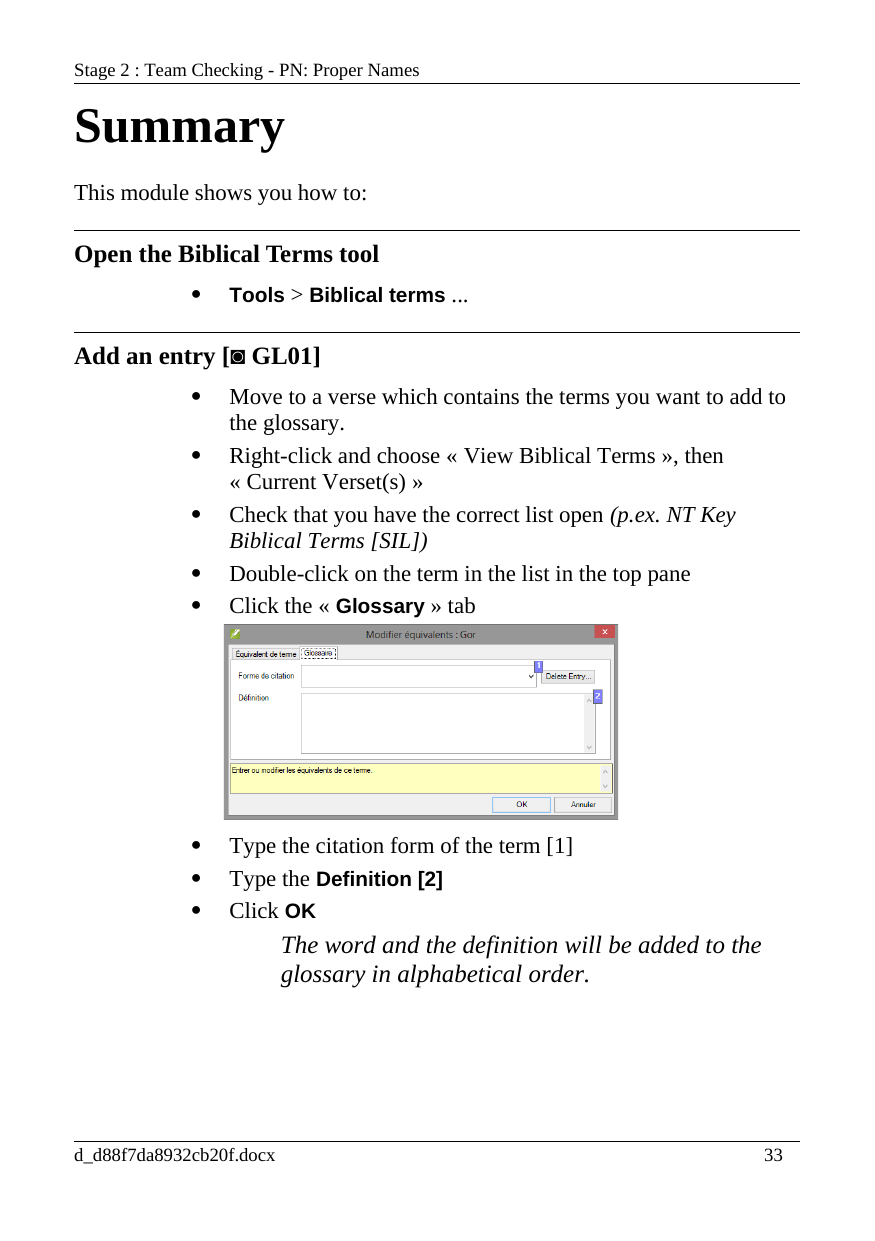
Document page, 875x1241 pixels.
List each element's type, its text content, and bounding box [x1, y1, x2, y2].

list The word and the definition will be added to the glossary in alphabetical order. [281, 930, 800, 987]
list Check that you have the correct list open (p.ex. NT Key Biblical Terms [SIL]) [192, 501, 800, 553]
picture [223, 624, 619, 820]
list Type the citation form of the term [1] [192, 832, 800, 858]
list Click OK [192, 897, 800, 924]
list Right-click and choose « View Biblical Terms », then « Current Verset(s) » [192, 442, 800, 494]
text Summary [74, 96, 800, 154]
list Type the Definition [2] [192, 865, 800, 891]
text This module shows you how to: [74, 179, 800, 205]
list Tools > Biblical terms ... [192, 281, 800, 307]
subtitle Add an entry [◙ GL01] [74, 333, 800, 370]
list Move to a verse which contains the terms you want to add to the glossary. [192, 383, 800, 435]
subtitle Open the Biblical Terms tool [74, 231, 800, 268]
list Click the « Glossary » tab [192, 592, 800, 618]
list Double-click on the term in the list in the top pane [192, 559, 800, 586]
